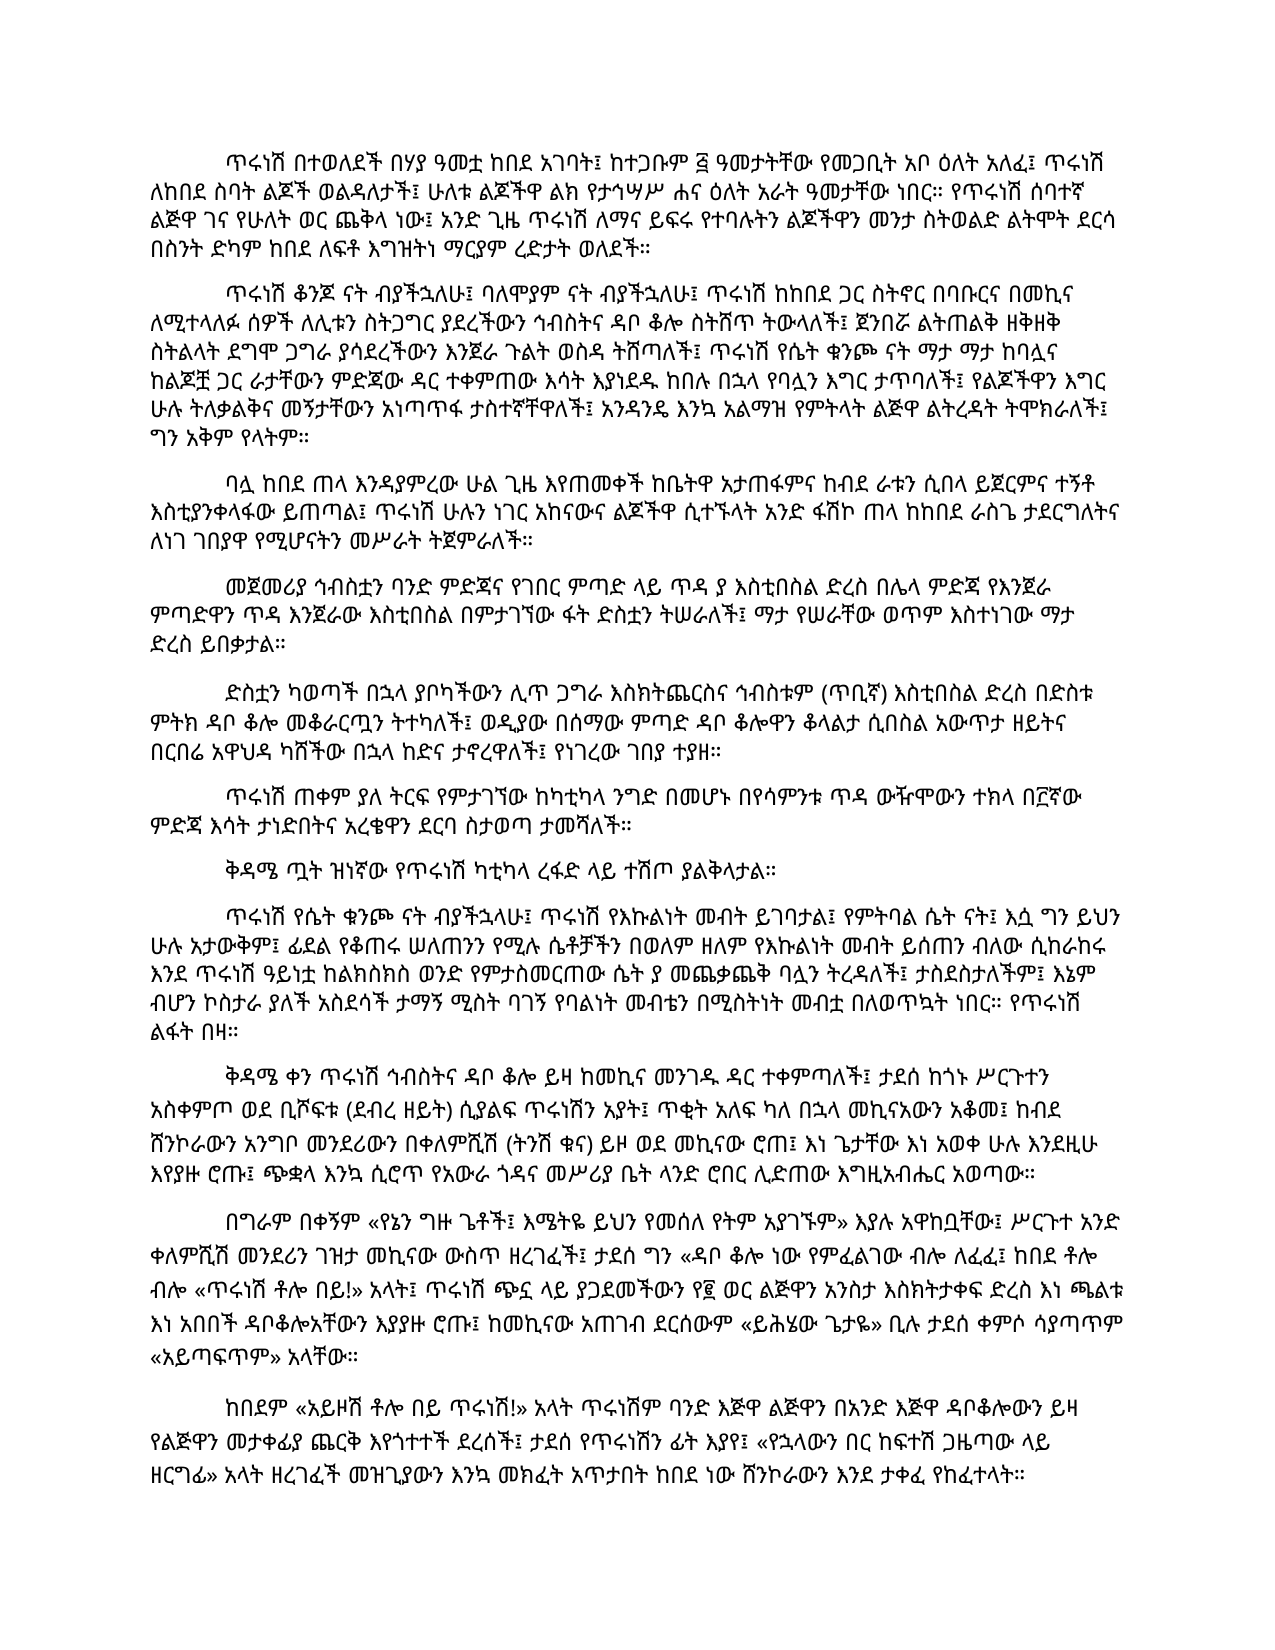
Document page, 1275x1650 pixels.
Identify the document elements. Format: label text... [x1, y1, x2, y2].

text ጥሩነሽ ጠቀም ያለ ትርፍ የምታገኘው ከካቲካላ ንግድ በመሆኑ በየሳምንቱ ጥዳ ውዥሞውን ተክላ በ፫ኛው ምድጃ እሳት ታነድበትና አረቄዋን ደርባ ስታወጣ ታመሻለች። [150, 784, 1125, 839]
text ጥሩነሽ የሴት ቁንጮ ናት ብያችኋላሁ፤ ጥሩነሽ የእኩልነት መብት ይገባታል፤ የምትባል ሴት ናት፤ እሷ ግን ይህን ሁሉ አታውቅም፤ ፊደል የቆጠሩ ሠለጠንን የሚሉ ሴቶቻችን በወለም ዘለም የእኩልነት መብት ይሰጠን ብለው ሲከራከሩ እንደ ጥሩነሽ ዓይነቷ ከልክስክስ ወንድ የምታስመርጠው ሴት ያ መጨቃጨቅ ባሏን ትረዳለች፤ ታስደስታለችም፤ እኔም ብሆን ኮስታራ ያለች አስደሳች ታማኝ ሚስት ባገኝ የባልነት መብቴን በሚስትነት መብቷ በለወጥኳት ነበር። የጥሩነሽ ልፋት በዛ። [150, 904, 1125, 1046]
text ድስቷን ካወጣች በኋላ ያቦካችውን ሊጥ ጋግራ እስክትጨርስና ኅብስቱም (ጥቢኛ) እስቲበስል ድረስ በድስቱ ምትክ ዳቦ ቆሎ መቆራርጧን ትተካለች፤ ወዲያው በሰማው ምጣድ ዳቦ ቆሎዋን ቆላልታ ሲበስል አውጥታ ዘይትና በርበሬ አዋህዳ ካሸችው በኋላ ከድና ታኖረዋለች፤ የነገረው ገበያ ተያዘ። [150, 677, 1125, 765]
text ቅዳሜ ጧት ዝነኛው የጥሩነሽ ካቲካላ ረፋድ ላይ ተሽጦ ያልቅላታል። [150, 858, 1125, 885]
text ባሏ ከበደ ጠላ እንዳያምረው ሁል ጊዜ እየጠመቀች ከቤትዋ አታጠፋምና ከብደ ራቱን ሲበላ ይጀርምና ተኝቶ እስቲያንቀላፋው ይጠጣል፤ ጥሩነሽ ሁሉን ነገር አከናውና ልጆችዋ ሲተኙላት አንድ ፋሽኮ ጠላ ከከበደ ራስጌ ታደርግለትና ለነገ ገበያዋ የሚሆናትን መሥራት ትጀምራለች። [150, 471, 1125, 555]
text ጥሩነሽ በተወለደች በሃያ ዓመቷ ከበደ አገባት፤ ከተጋቡም ፭ ዓመታትቸው የመጋቢት አቦ ዕለት አለፈ፤ ጥሩነሽ ለከበደ ስባት ልጆች ወልዳለታች፤ ሁለቱ ልጆችዋ ልክ የታኅሣሥ ሐና ዕለት አራት ዓመታቸው ነበር። የጥሩነሽ ሰባተኛ ልጅዋ ገና የሁለት ወር ጨቅላ ነው፤ አንድ ጊዜ ጥሩነሽ ለማና ይፍሩ የተባሉትን ልጆችዋን መንታ ስትወልድ ልትሞት ደርሳ በስንት ድካም ከበደ ለፍቶ እግዝትነ ማርያም ረድታት ወለደች። [150, 150, 1125, 263]
text በግራም በቀኝም «የኔን ግዙ ጌቶች፤ እሜትዬ ይህን የመሰለ የትም አያገኙም» እያሉ አዋከቧቸው፤ ሥርጉተ አንድ ቀለምሺሽ መንደሪን ገዝታ መኪናው ውስጥ ዘረገፈች፤ ታደሰ ግን «ዳቦ ቆሎ ነው የምፈልገው ብሎ ለፈፈ፤ ከበደ ቶሎ ብሎ «ጥሩነሽ ቶሎ በይ!» አላት፤ ጥሩነሽ ጭኗ ላይ ያጋደመችውን የ፪ ወር ልጅዋን አንስታ እስክትታቀፍ ድረስ እነ ጫልቱ እነ አበበች ዳቦቆሎአቸውን እያያዙ ሮጡ፤ ከመኪናው አጠገብ ደርሰውም «ይሕሄው ጌታዬ» ቢሉ ታደሰ ቀምሶ ሳያጣጥም «አይጣፍጥም» አላቸው። [150, 1206, 1125, 1372]
text ከበደም «አይዞሽ ቶሎ በይ ጥሩነሽ!» አላት ጥሩነሽም ባንድ እጅዋ ልጅዋን በአንድ እጅዋ ዳቦቆሎውን ይዛ የልጅዋን መታቀፊያ ጨርቅ እየጎተተች ደረሰች፤ ታደሰ የጥሩነሽን ፊት እያየ፤ «የኋላውን በር ከፍተሽ ጋዜጣው ላይ ዘርግፊ» አላት ዘረገፈች መዝጊያውን እንኳ መክፈት አጥታበት ከበደ ነው ሸንኮራውን እንደ ታቀፈ የከፈተላት። [150, 1392, 1125, 1490]
text መጀመሪያ ኅብስቷን ባንድ ምድጃና የገበር ምጣድ ላይ ጥዳ ያ እስቲበስል ድረስ በሌላ ምድጃ የእንጀራ ምጣድዋን ጥዳ እንጀራው እስቲበስል በምታገኘው ፋት ድስቷን ትሠራለች፤ ማታ የሠራቸው ወጥም እስተነገው ማታ ድረስ ይበቃታል። [150, 574, 1125, 658]
text ጥሩነሽ ቆንጆ ናት ብያችኋለሁ፤ ባለሞያም ናት ብያችኋለሁ፤ ጥሩነሽ ከከበደ ጋር ስትኖር በባቡርና በመኪና ለሚተላለፉ ሰዎች ለሊቱን ስትጋግር ያደረችውን ኅብስትና ዳቦ ቆሎ ስትሸጥ ትውላለች፤ ጀንበሯ ልትጠልቅ ዘቅዘቅ ስትልላት ደግሞ ጋግራ ያሳደረችውን እንጀራ ጉልት ወስዳ ትሸጣለች፤ ጥሩነሽ የሴት ቁንጮ ናት ማታ ማታ ከባሏና ከልጆቿ ጋር ራታቸውን ምድጃው ዳር ተቀምጠው እሳት እያነደዱ ከበሉ በኋላ የባሏን እግር ታጥባለች፤ የልጆችዋን እግር ሁሉ ትለቃልቅና መኝታቸውን አነጣጥፋ ታስተኛቸዋለች፤ አንዳንዴ እንኳ አልማዝ የምትላት ልጅዋ ልትረዳት ትሞክራለች፤ ግን አቅም የላትም። [150, 282, 1125, 452]
text ቅዳሜ ቀን ጥሩነሽ ኅብስትና ዳቦ ቆሎ ይዛ ከመኪና መንገዱ ዳር ተቀምጣለች፤ ታደሰ ከጎኑ ሥርጉተን አስቀምጦ ወደ ቢሾፍቱ (ደብረ ዘይት) ሲያልፍ ጥሩነሽን አያት፤ ጥቂት አለፍ ካለ በኋላ መኪናአውን አቆመ፤ ከብደ ሸንኮራውን አንግቦ መንደሪውን በቀለምሺሽ (ትንሽ ቁና) ይዞ ወደ መኪናው ሮጠ፤ እነ ጌታቸው እነ አወቀ ሁሉ እንደዚሁ እየያዙ ሮጡ፤ ጭቋላ እንኳ ሲሮጥ የአውራ ጎዳና መሥሪያ ቤት ላንድ ሮበር ሊድጠው እግዚአብሔር አወጣው። [150, 1064, 1125, 1187]
